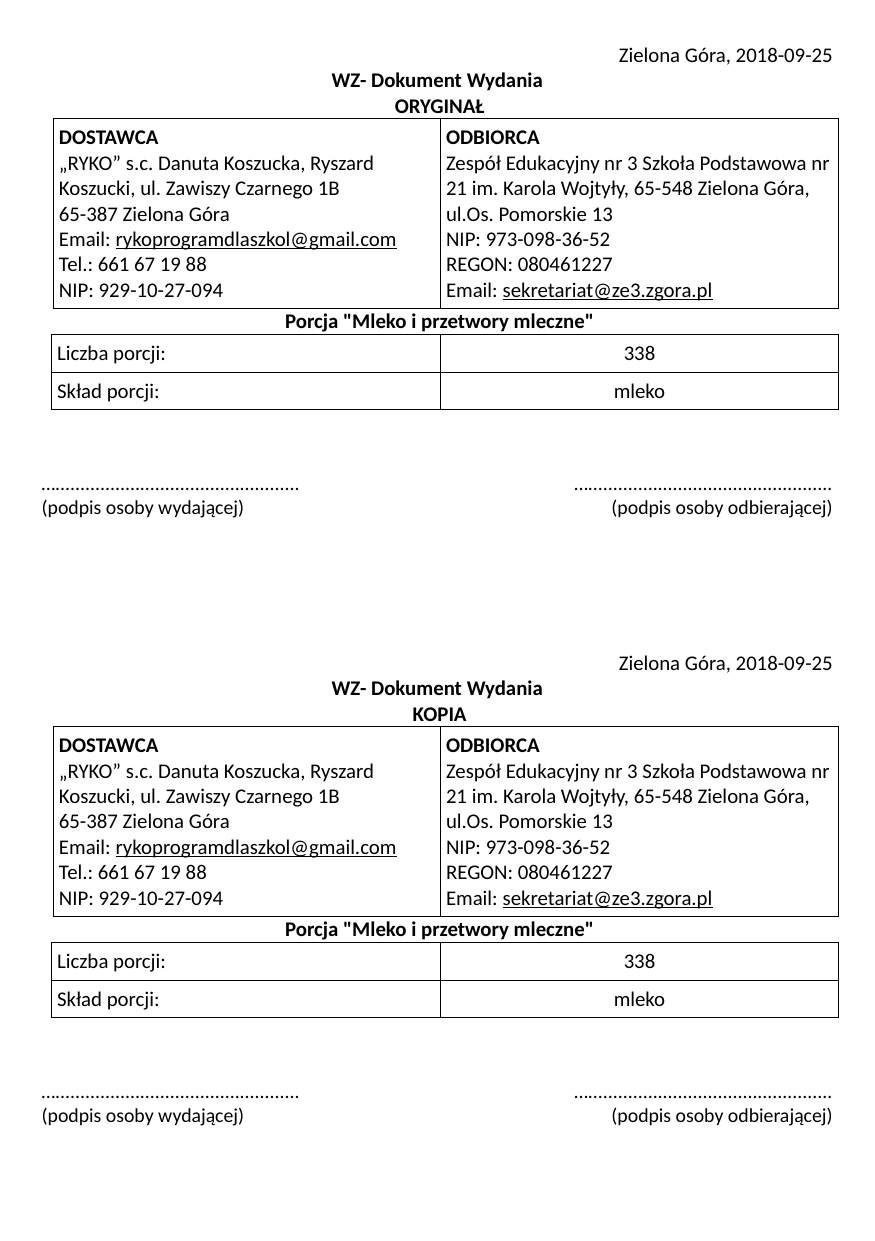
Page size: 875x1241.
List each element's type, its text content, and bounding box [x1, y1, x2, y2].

table_header ODBIORCA Zespół Edukacyjny nr 3 Szkoła Podstawowa nr 21 im. Karola Wojtyły, 65-548 Zielona Góra, ul.Os. Pomorskie 13 NIP: 973-098-36-52 REGON: 080461227 Email: sekretariat@ze3.zgora.pl [441, 119, 838, 308]
text …................................................. [41, 471, 437, 495]
table_cell Skład porcji: [52, 981, 440, 1017]
text WZ- Dokument Wydania [41, 675, 833, 701]
text …................................................. [437, 1079, 833, 1103]
text Zielona Góra, 2018-09-25 [41, 650, 833, 675]
text (podpis osoby odbierającej) [437, 1103, 833, 1127]
text KOPIA [41, 701, 833, 726]
table_header DOSTAWCA „RYKO” s.c. Danuta Koszucka, Ryszard Koszucki, ul. Zawiszy Czarnego 1B 65-387 Zielona Góra Email: rykoprogramdlaszkol@gmail.com Tel.: 661 67 19 88 NIP: 929-10-27-094 [54, 119, 440, 308]
table_cell mleko [441, 981, 838, 1017]
text ORYGINAŁ [41, 93, 833, 118]
table_header 338 [441, 335, 838, 372]
table_header ODBIORCA Zespół Edukacyjny nr 3 Szkoła Podstawowa nr 21 im. Karola Wojtyły, 65-548 Zielona Góra, ul.Os. Pomorskie 13 NIP: 973-098-36-52 REGON: 080461227 Email: sekretariat@ze3.zgora.pl [441, 727, 838, 916]
table_header 338 [441, 943, 838, 979]
table_header Liczba porcji: [52, 943, 440, 979]
text …................................................. [41, 1079, 437, 1103]
table_header DOSTAWCA „RYKO” s.c. Danuta Koszucka, Ryszard Koszucki, ul. Zawiszy Czarnego 1B 65-387 Zielona Góra Email: rykoprogramdlaszkol@gmail.com Tel.: 661 67 19 88 NIP: 929-10-27-094 [54, 727, 440, 916]
text Zielona Góra, 2018-09-25 [41, 42, 833, 67]
text WZ- Dokument Wydania [41, 67, 833, 93]
table_cell mleko [441, 373, 838, 409]
text (podpis osoby odbierającej) [437, 495, 833, 519]
table_header Liczba porcji: [52, 335, 440, 372]
text (podpis osoby wydającej) [41, 495, 437, 519]
table_cell Skład porcji: [52, 373, 440, 409]
text Porcja "Mleko i przetwory mleczne" [41, 309, 833, 334]
text Porcja "Mleko i przetwory mleczne" [41, 917, 833, 942]
text (podpis osoby wydającej) [41, 1103, 437, 1127]
text …................................................. [437, 471, 833, 495]
